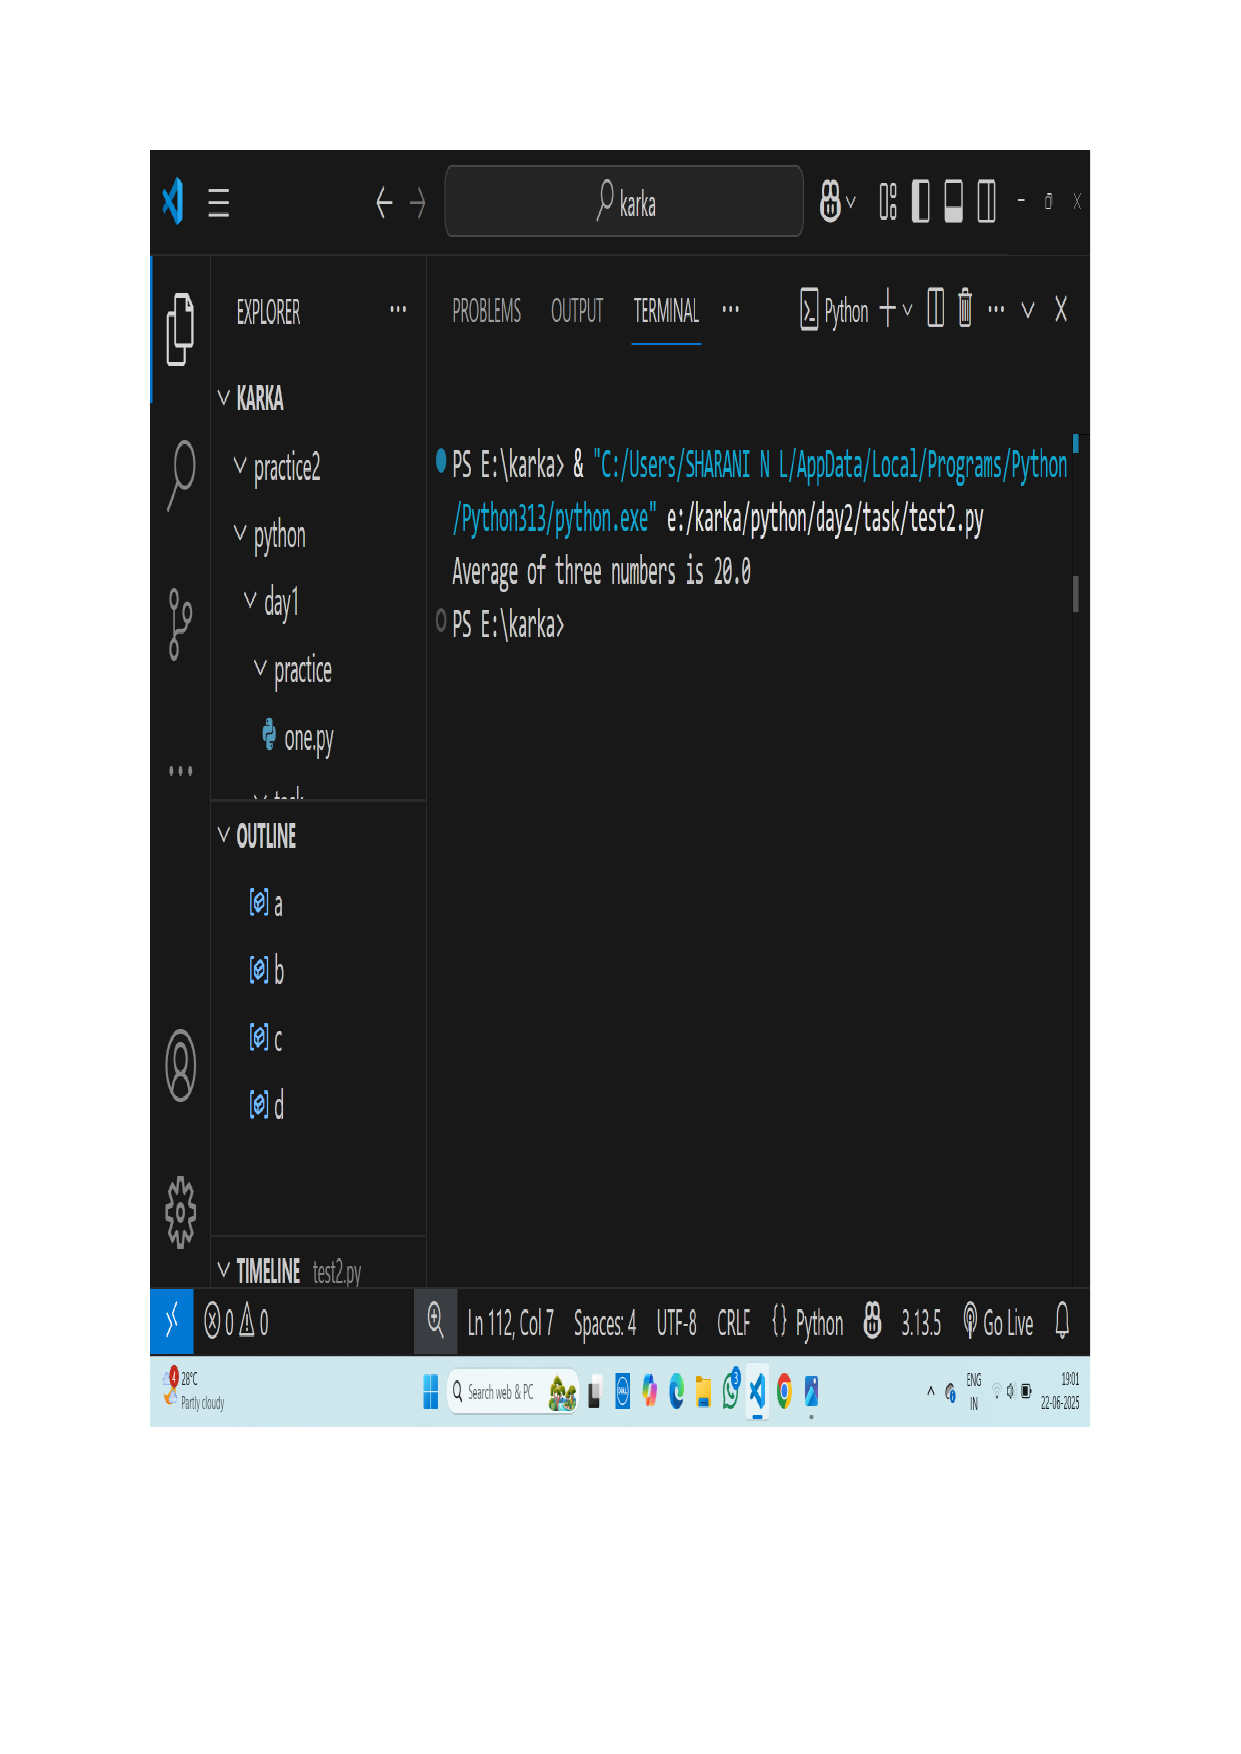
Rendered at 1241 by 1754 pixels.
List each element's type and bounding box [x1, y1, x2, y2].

picture [150, 150, 1091, 1427]
